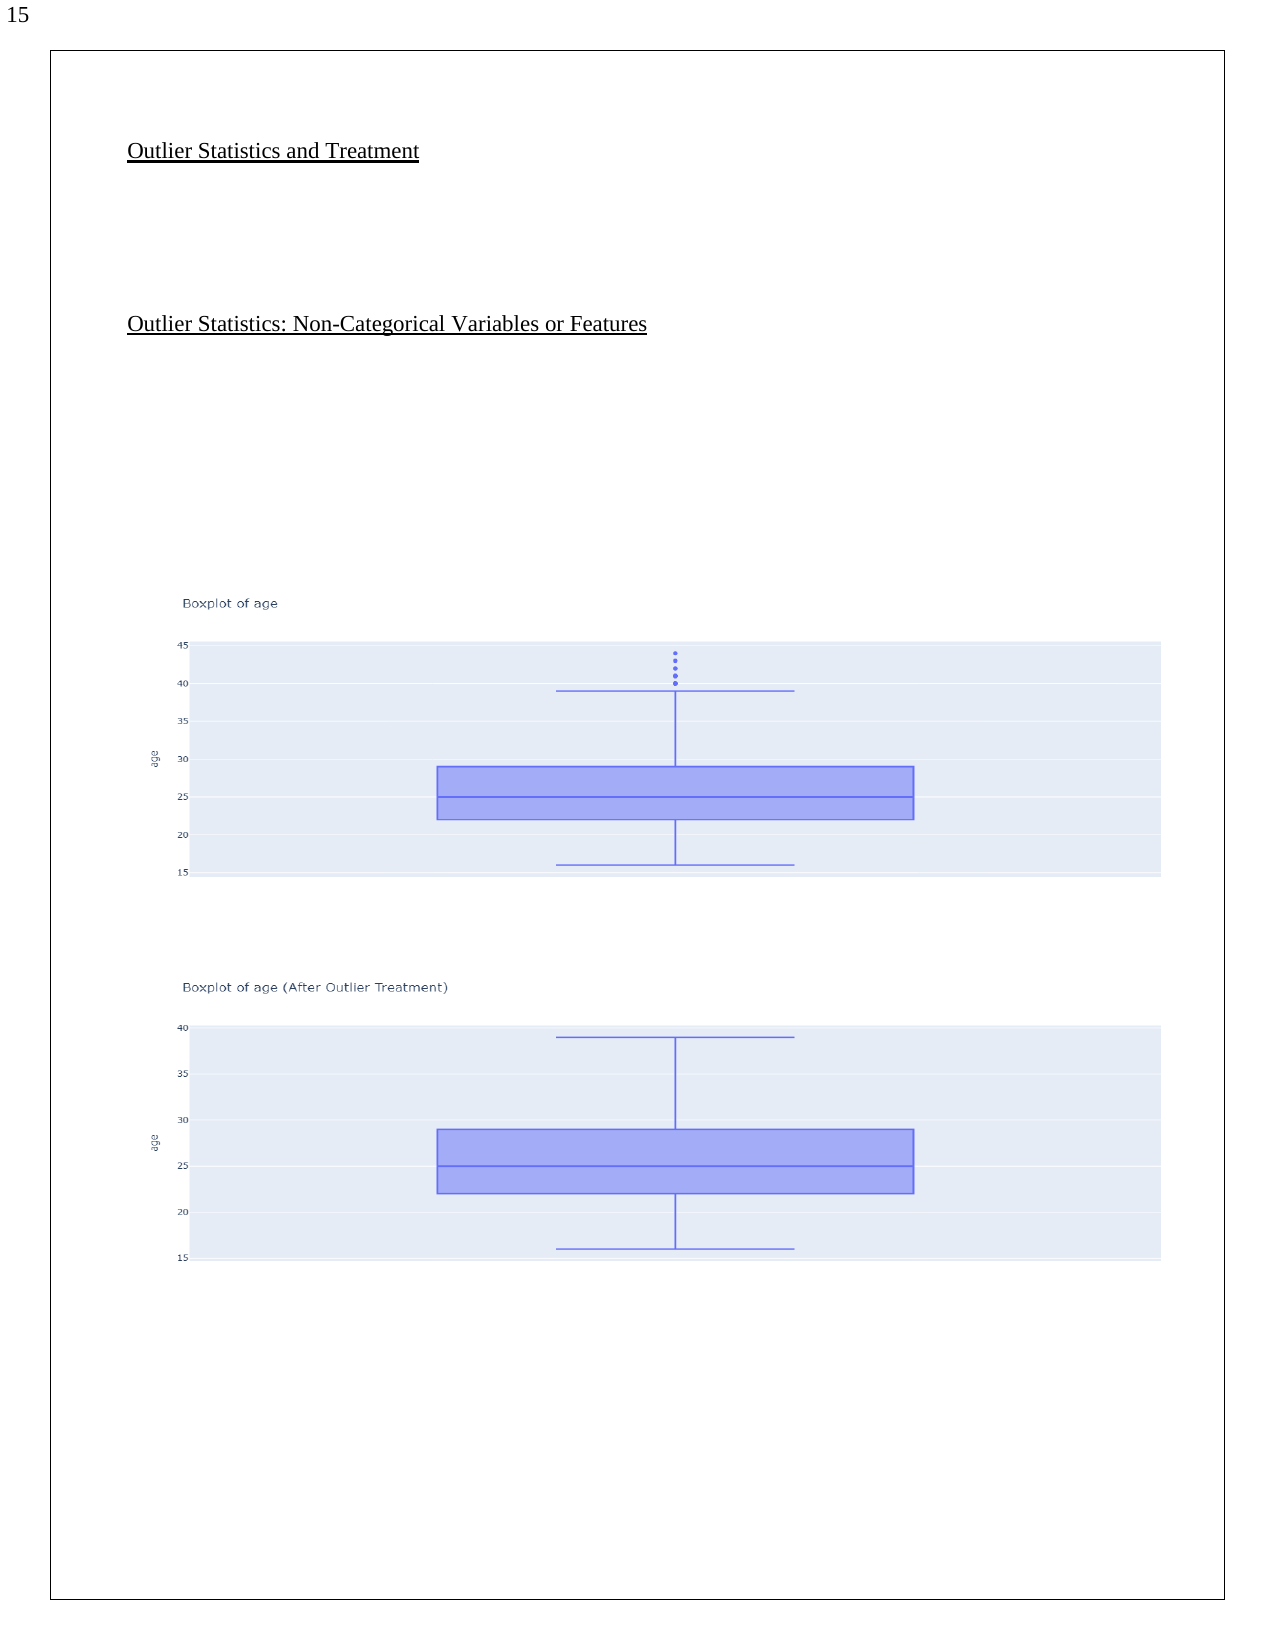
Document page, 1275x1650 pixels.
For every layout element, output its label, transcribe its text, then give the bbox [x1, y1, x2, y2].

picture [127, 573, 1223, 931]
picture [127, 957, 1223, 1315]
text Outlier Statistics and Treatment [127, 137, 1223, 164]
text Outlier Statistics: Non-Categorical Variables or Features [127, 310, 1223, 336]
